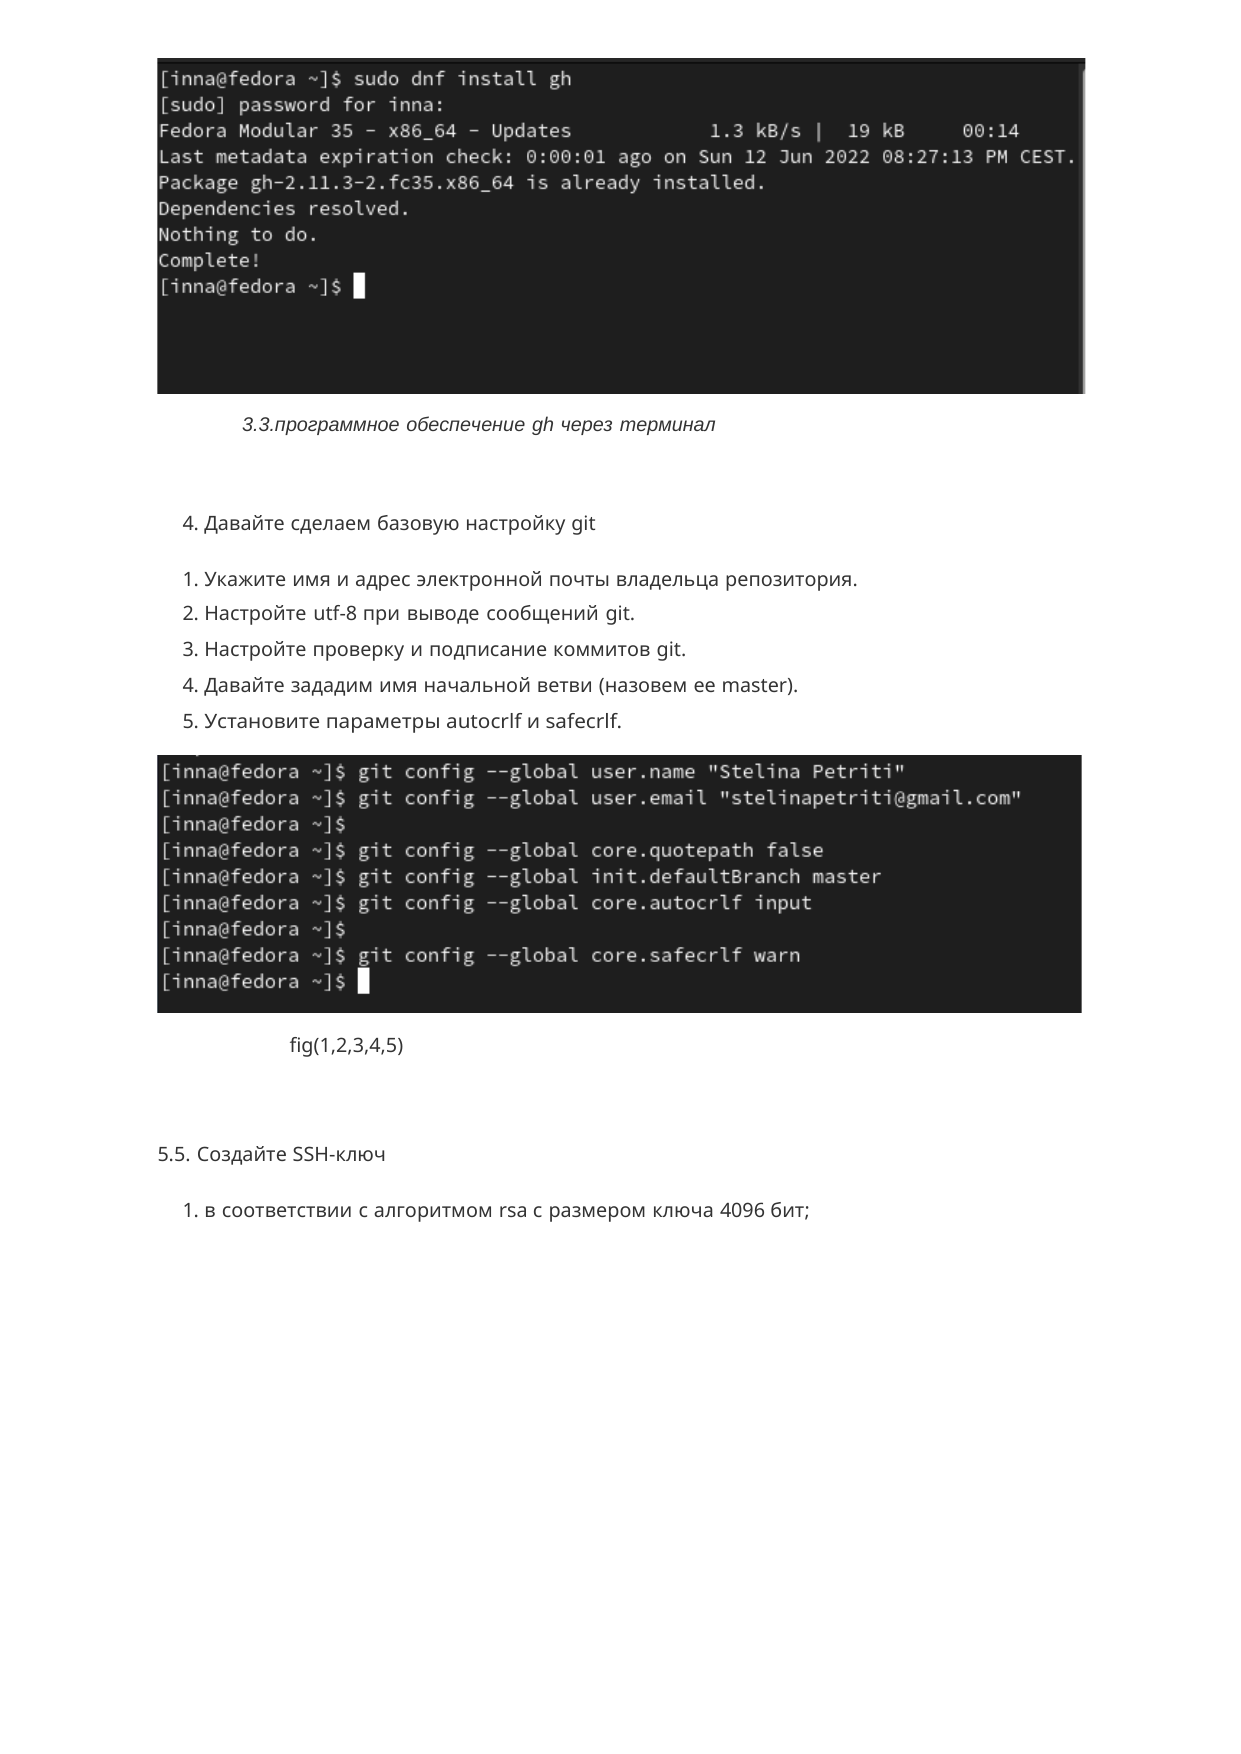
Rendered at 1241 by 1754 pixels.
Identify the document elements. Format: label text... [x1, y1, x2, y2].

list Укажите имя и адрес электронной почты владельца репозитория. [182, 565, 1096, 592]
picture [157, 58, 1086, 394]
list Создайте SSH-ключ [157, 1140, 1096, 1167]
picture [157, 755, 1082, 1013]
list Настройте проверку и подписание коммитов git. [182, 636, 1096, 662]
list Установите параметры autocrlf и safecrlf. [182, 707, 1096, 734]
text 3.3.программное обеспечение gh через терминал [242, 413, 1096, 436]
list Настройте utf-8 при выводе сообщений git. [182, 600, 1096, 627]
list в соответствии с алгоритмом rsa с размером ключа 4096 бит; [182, 1197, 1096, 1223]
list Давайте сделаем базовую настройку git [182, 509, 1096, 536]
list Давайте зададим имя начальной ветви (назовем ее master). [182, 671, 1096, 698]
